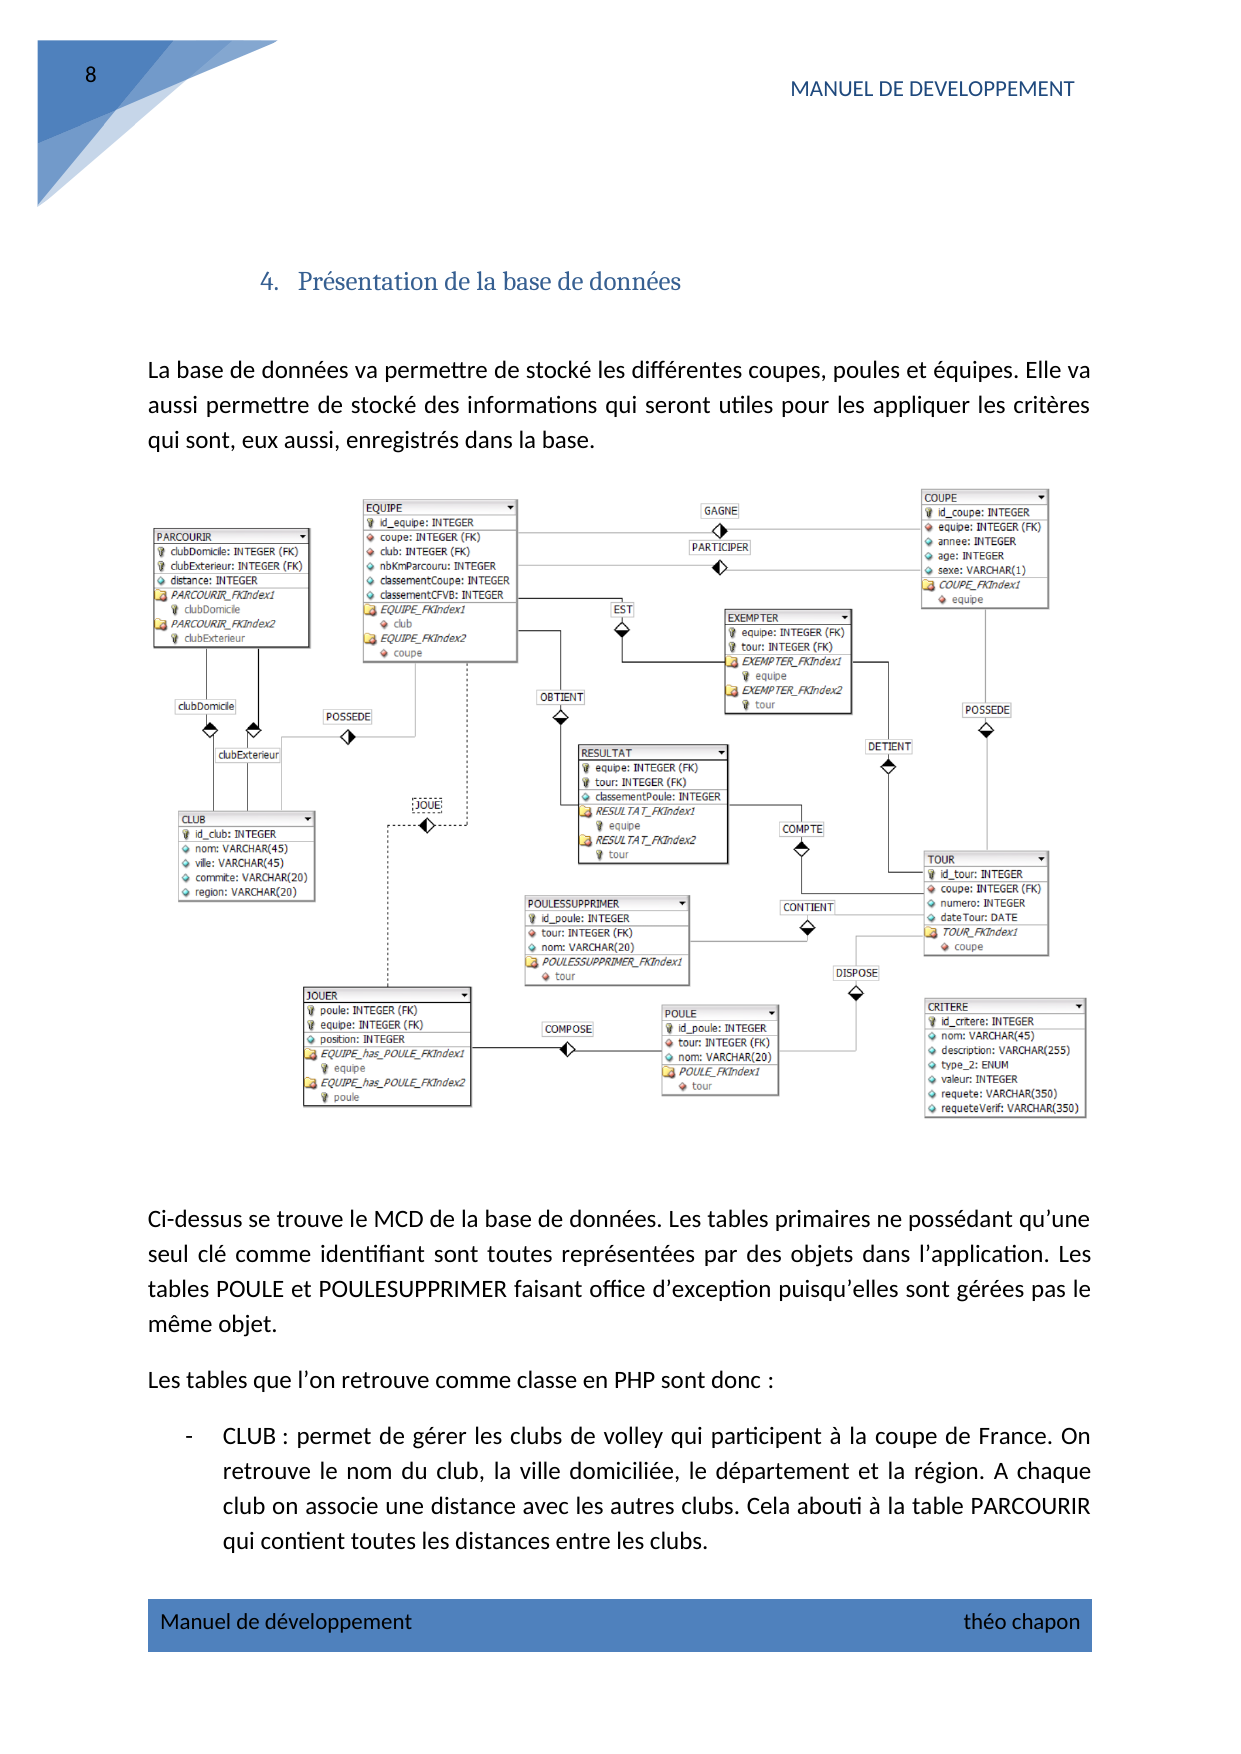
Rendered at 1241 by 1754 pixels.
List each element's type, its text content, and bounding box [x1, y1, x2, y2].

text Ci-dessus se trouve le MCD de la base de données. Les tables primaires ne possédant qu’une seul clé comme identifiant sont toutes représentées par des objets dans l’application. Les tables POULE et POULESUPPRIMER faisant office d’exception puisqu’elles sont gérées pas le même objet. [148, 1203, 1092, 1339]
text La base de données va permettre de stocké les différentes coupes, poules et équipes. Elle va aussi permettre de stocké des informations qui seront utiles pour les appliquer les critères qui sont, eux aussi, enregistrés dans la base. [148, 354, 1092, 455]
subtitle Présentation de la base de données [260, 266, 1092, 297]
text Les tables que l’on retrouve comme classe en PHP sont donc : [148, 1364, 1092, 1395]
picture [147, 480, 1093, 1123]
picture [37, 40, 279, 209]
list CLUB : permet de gérer les clubs de volley qui participent à la coupe de France. On retrouve le nom du club, la ville domiciliée, le département et la région. A chaque club on associe une distance avec les autres clubs. Cela abouti à la table PARCOURIR qui contient toutes les distances entre les clubs. [185, 1420, 1092, 1556]
